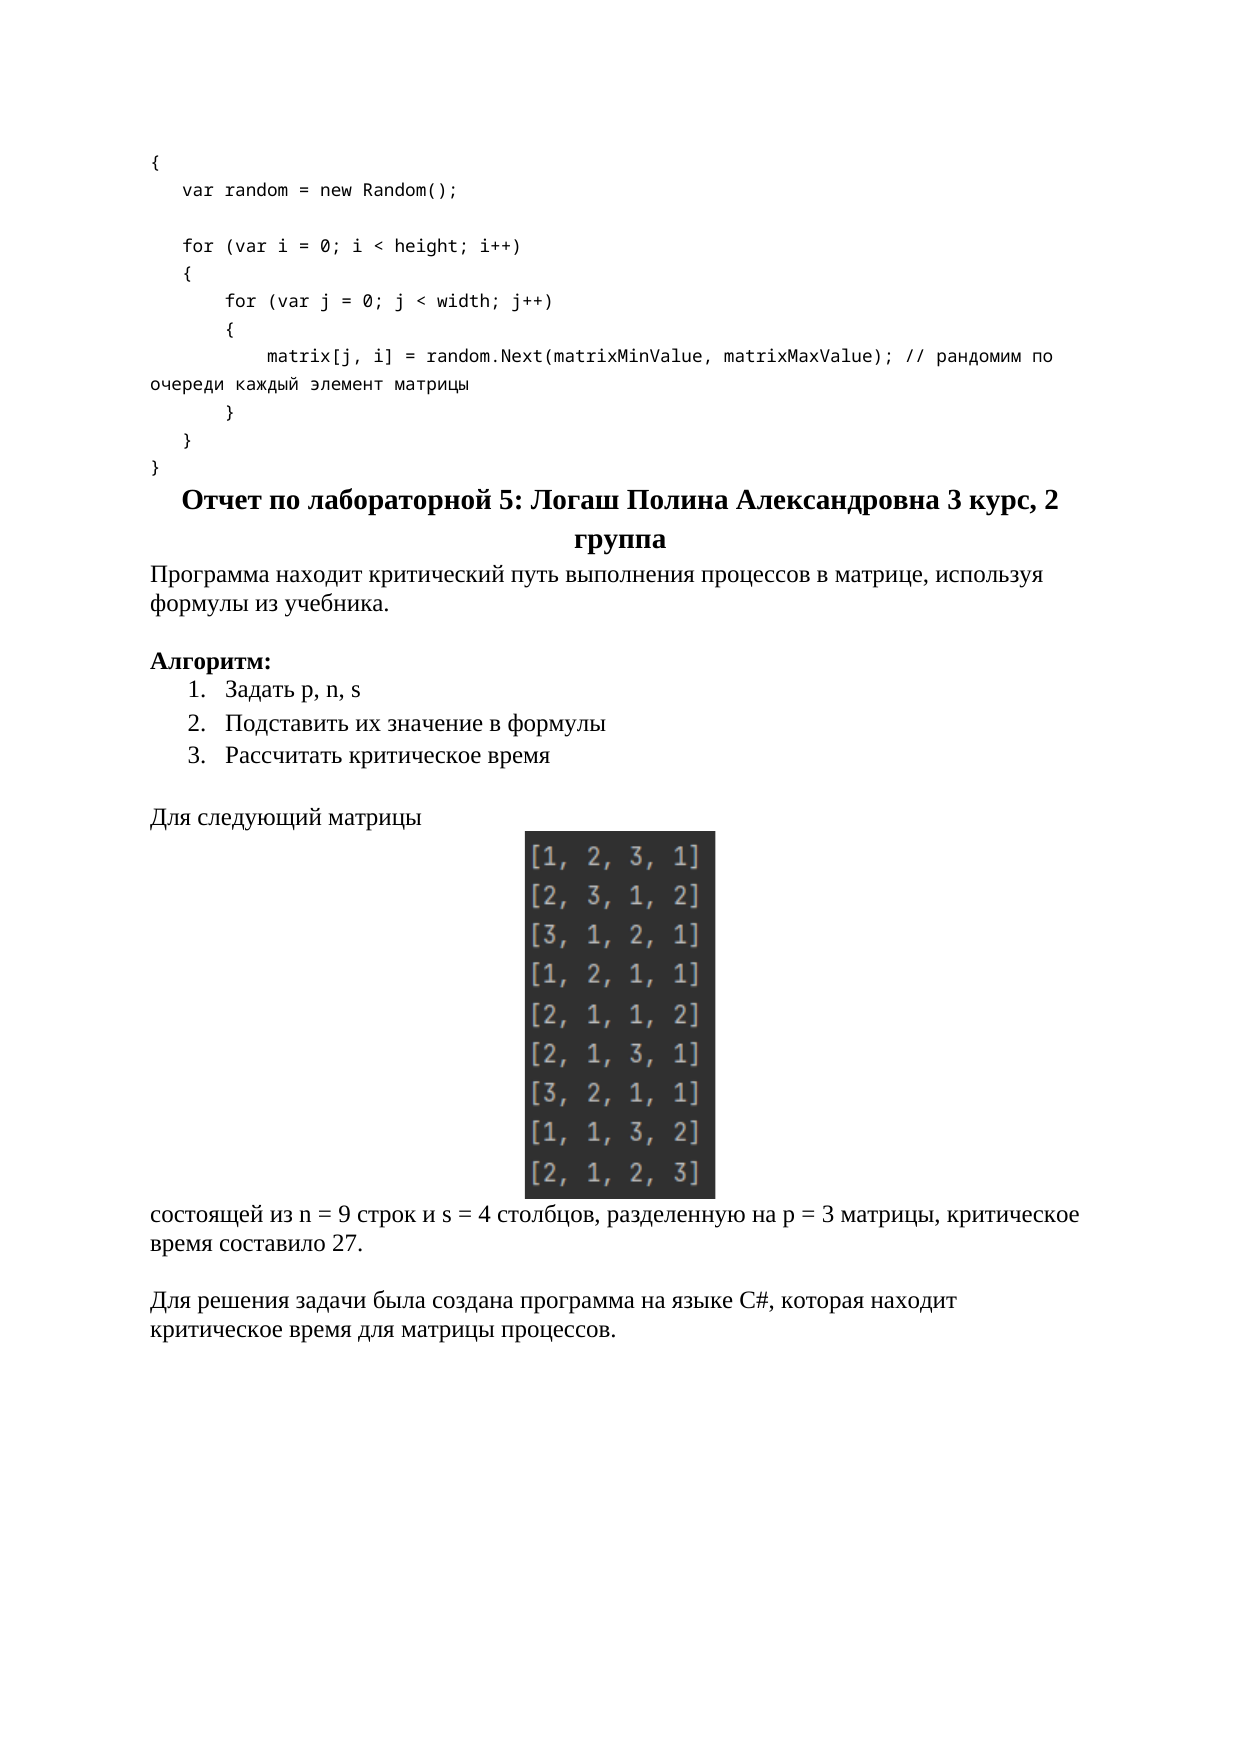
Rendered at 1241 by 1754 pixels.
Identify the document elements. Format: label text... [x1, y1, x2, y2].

text for (var i = 0; i < height; i++) [150, 233, 1090, 257]
text } [150, 427, 1090, 451]
text } [150, 399, 1090, 423]
text { [150, 261, 1090, 285]
text { [150, 150, 1090, 174]
text Отчет по лабораторной 5: Логаш Полина Александровна 3 курс, 2 группа [150, 482, 1090, 554]
text Алгоритм: [150, 646, 1090, 674]
list Подставить их значение в формулы [187, 708, 1090, 736]
text } [150, 455, 1090, 479]
picture [524, 831, 716, 1199]
text for (var j = 0; j < width; j++) [150, 288, 1090, 313]
list Рассчитать критическое время [187, 741, 1090, 769]
text Программа находит критический путь выполнения процессов в матрице, используя формулы из учебника. [150, 559, 1090, 617]
text matrix[j, i] = random.Next(matrixMinValue, matrixMaxValue); // рандомим по очереди каждый элемент матрицы [150, 344, 1090, 396]
text Для следующий матрицы [150, 802, 1090, 831]
text Для решения задачи была создана программа на языке C#, которая находит критическое время для матрицы процессов. [150, 1285, 1090, 1343]
text var random = new Random(); [150, 178, 1090, 202]
text { [150, 316, 1090, 340]
text состоящей из n = 9 строк и s = 4 столбцов, разделенную на p = 3 матрицы, критическое время составило 27. [150, 1199, 1090, 1256]
list Задать p, n, s [187, 674, 1090, 703]
